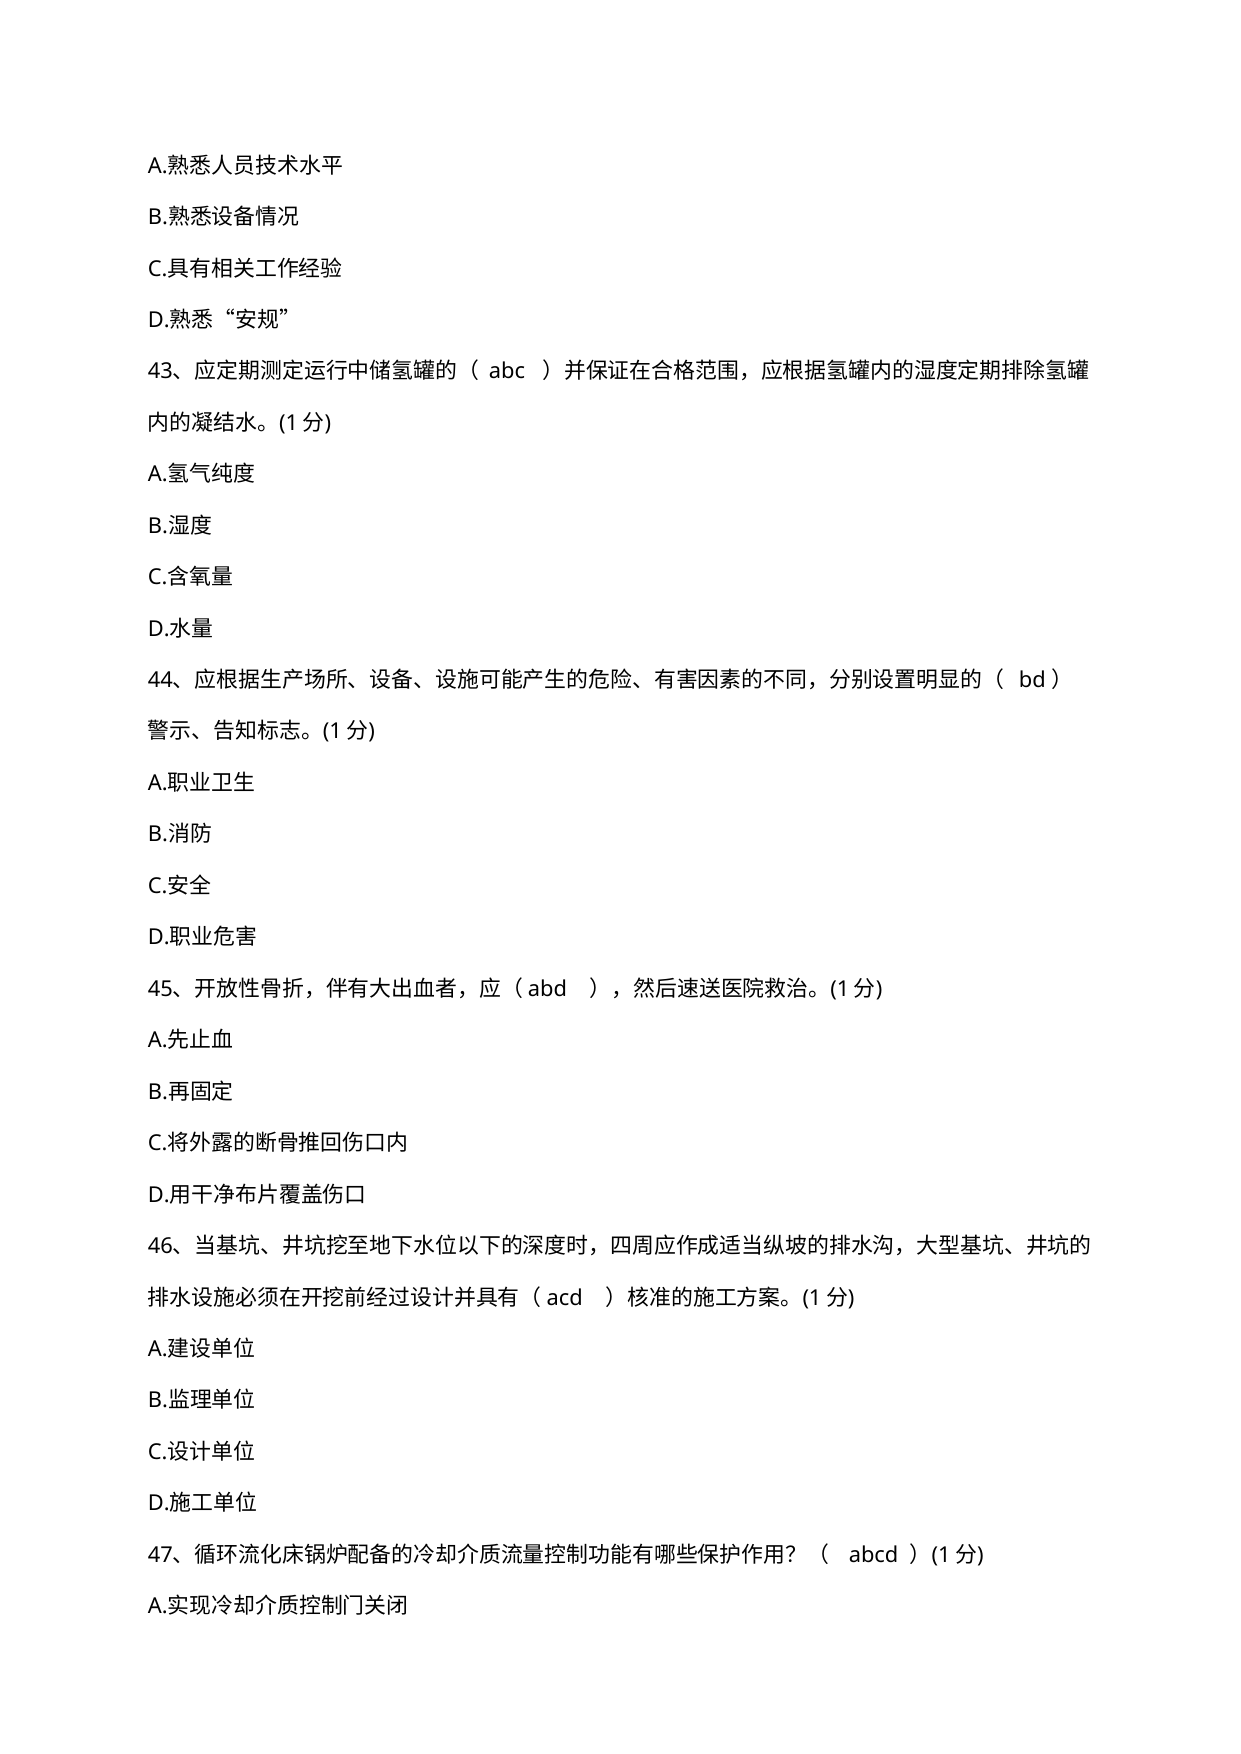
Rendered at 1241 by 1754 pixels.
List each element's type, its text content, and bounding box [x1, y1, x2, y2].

text A.氢气纯度 [148, 456, 1092, 488]
text B.监理单位 [148, 1382, 1092, 1414]
text 46、当基坑、井坑挖至地下水位以下的深度时，四周应作成适当纵坡的排水沟，大型基坑、井坑的排水设施必须在开挖前经过设计并具有（ acd ）核准的施工方案。(1分) [148, 1228, 1092, 1311]
text D.施工单位 [148, 1485, 1092, 1517]
text A.职业卫生 [148, 765, 1092, 797]
text 44、应根据生产场所、设备、设施可能产生的危险、有害因素的不同，分别设置明显的（ bd ）警示、告知标志。(1分) [148, 662, 1092, 745]
text D.熟悉“安规” [148, 302, 1092, 334]
text D.用干净布片覆盖伤口 [148, 1177, 1092, 1208]
text D.水量 [148, 611, 1092, 642]
text B.消防 [148, 816, 1092, 848]
text 45、开放性骨折，伴有大出血者，应（ abd ），然后速送医院救治。(1分) [148, 971, 1092, 1003]
text 47、循环流化床锅炉配备的冷却介质流量控制功能有哪些保护作用？（ abcd ）(1分) [148, 1537, 1092, 1568]
text A.实现冷却介质控制门关闭 [148, 1588, 1092, 1620]
text 43、应定期测定运行中储氢罐的（ abc ）并保证在合格范围，应根据氢罐内的湿度定期排除氢罐内的凝结水。(1分) [148, 353, 1092, 437]
text D.职业危害 [148, 919, 1092, 951]
text C.具有相关工作经验 [148, 251, 1092, 282]
text C.设计单位 [148, 1434, 1092, 1466]
text B.湿度 [148, 508, 1092, 539]
text A.熟悉人员技术水平 [148, 148, 1092, 179]
text B.再固定 [148, 1074, 1092, 1106]
text C.安全 [148, 868, 1092, 900]
text C.含氧量 [148, 559, 1092, 591]
text B.熟悉设备情况 [148, 199, 1092, 231]
text A.先止血 [148, 1022, 1092, 1054]
text A.建设单位 [148, 1331, 1092, 1363]
text C.将外露的断骨推回伤口内 [148, 1125, 1092, 1157]
